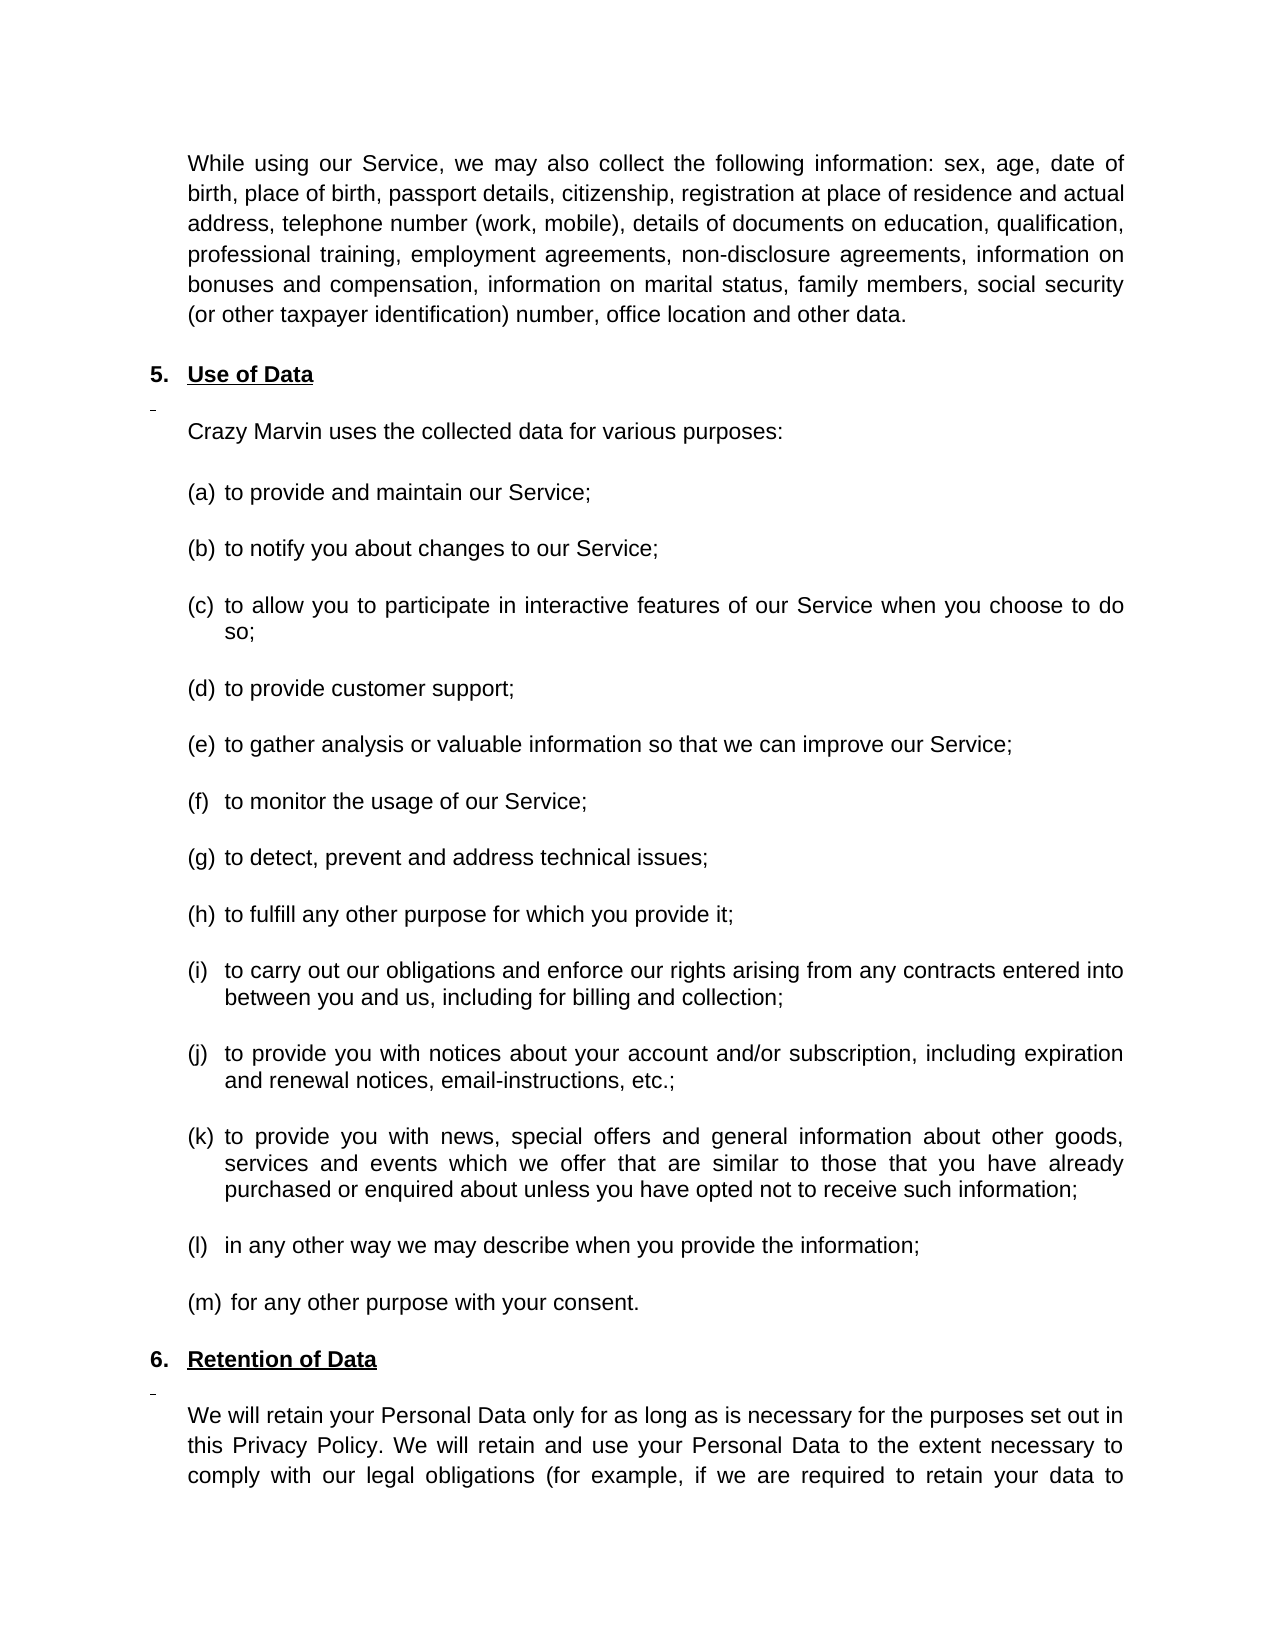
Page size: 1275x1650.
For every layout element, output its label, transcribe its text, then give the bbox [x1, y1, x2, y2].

list Crazy Marvin uses the collected data for various purposes: [187, 418, 1125, 444]
list to provide and maintain our Service; [187, 478, 1125, 505]
list to provide customer support; [187, 674, 1125, 701]
list to gather analysis or valuable information so that we can improve our Service; [187, 731, 1125, 757]
list to provide you with notices about your account and/or subscription, including expiration and renewal notices, email-instructions, etc.; [187, 1040, 1125, 1093]
list to fulfill any other purpose for which you provide it; [187, 901, 1125, 927]
list Use of Data [150, 361, 1125, 388]
list to notify you about changes to our Service; [187, 535, 1125, 561]
list in any other way we may describe when you provide the information; [187, 1232, 1125, 1259]
list While using our Service, we may also collect the following information: sex, age, date of birth, place of birth, passport details, citizenship, registration at place of residence and actual address, telephone number (work, mobile), details of documents on education, qualification, professional training, employment agreements, non-disclosure agreements, information on bonuses and compensation, information on marital status, family members, social security (or other taxpayer identification) number, office location and other data. [187, 150, 1125, 327]
list to detect, prevent and address technical issues; [187, 844, 1125, 871]
list Retention of Data [150, 1346, 1125, 1372]
list to carry out our obligations and enforce our rights arising from any contracts entered into between you and us, including for billing and collection; [187, 957, 1125, 1010]
list to allow you to participate in interactive features of our Service when you choose to do so; [187, 592, 1125, 644]
list to monitor the usage of our Service; [187, 788, 1125, 814]
list for any other purpose with your consent. [187, 1289, 1125, 1315]
list to provide you with news, special offers and general information about other goods, services and events which we offer that are similar to those that you have already purchased or enquired about unless you have opted not to receive such information; [187, 1123, 1125, 1202]
